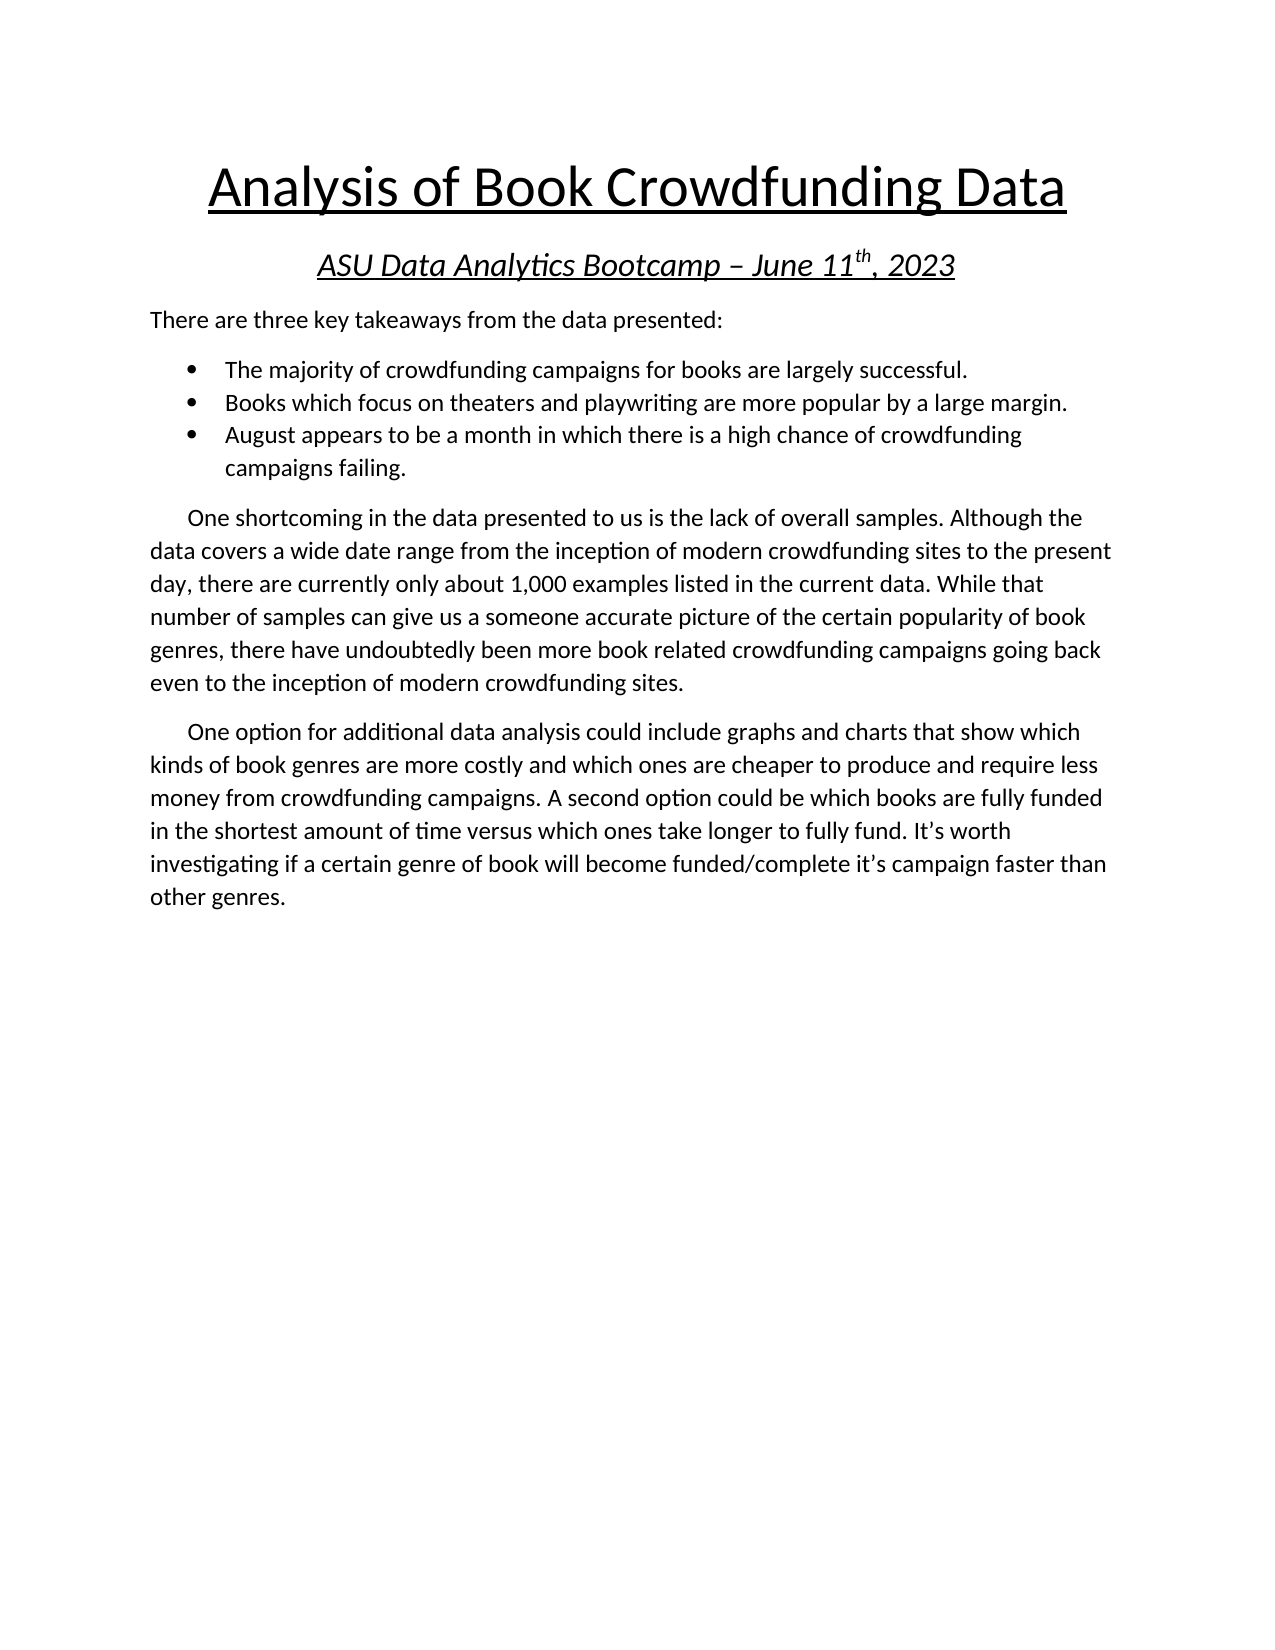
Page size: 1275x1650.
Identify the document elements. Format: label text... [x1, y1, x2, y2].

list The majority of crowdfunding campaigns for books are largely successful. [187, 354, 1125, 384]
text ASU Data Analytics Bootcamp – June 11th, 2023 [150, 243, 1125, 284]
list Books which focus on theaters and playwriting are more popular by a large margin. [187, 387, 1125, 417]
list August appears to be a month in which there is a high chance of crowdfunding campaigns failing. [187, 419, 1125, 483]
text One shortcoming in the data presented to us is the lack of overall samples. Although the data covers a wide date range from the inception of modern crowdfunding sites to the present day, there are currently only about 1,000 examples listed in the current data. While that number of samples can give us a someone accurate picture of the certain popularity of book genres, there have undoubtedly been more book related crowdfunding campaigns going back even to the inception of modern crowdfunding sites. [150, 502, 1125, 697]
text One option for additional data analysis could include graphs and charts that show which kinds of book genres are more costly and which ones are cheaper to produce and require less money from crowdfunding campaigns. A second option could be which books are fully funded in the shortest amount of time versus which ones take longer to fully fund. It’s worth investigating if a certain genre of book will become funded/complete it’s campaign faster than other genres. [150, 716, 1125, 911]
text Analysis of Book Crowdfunding Data [150, 150, 1125, 221]
text There are three key takeaways from the data presented: [150, 304, 1125, 335]
